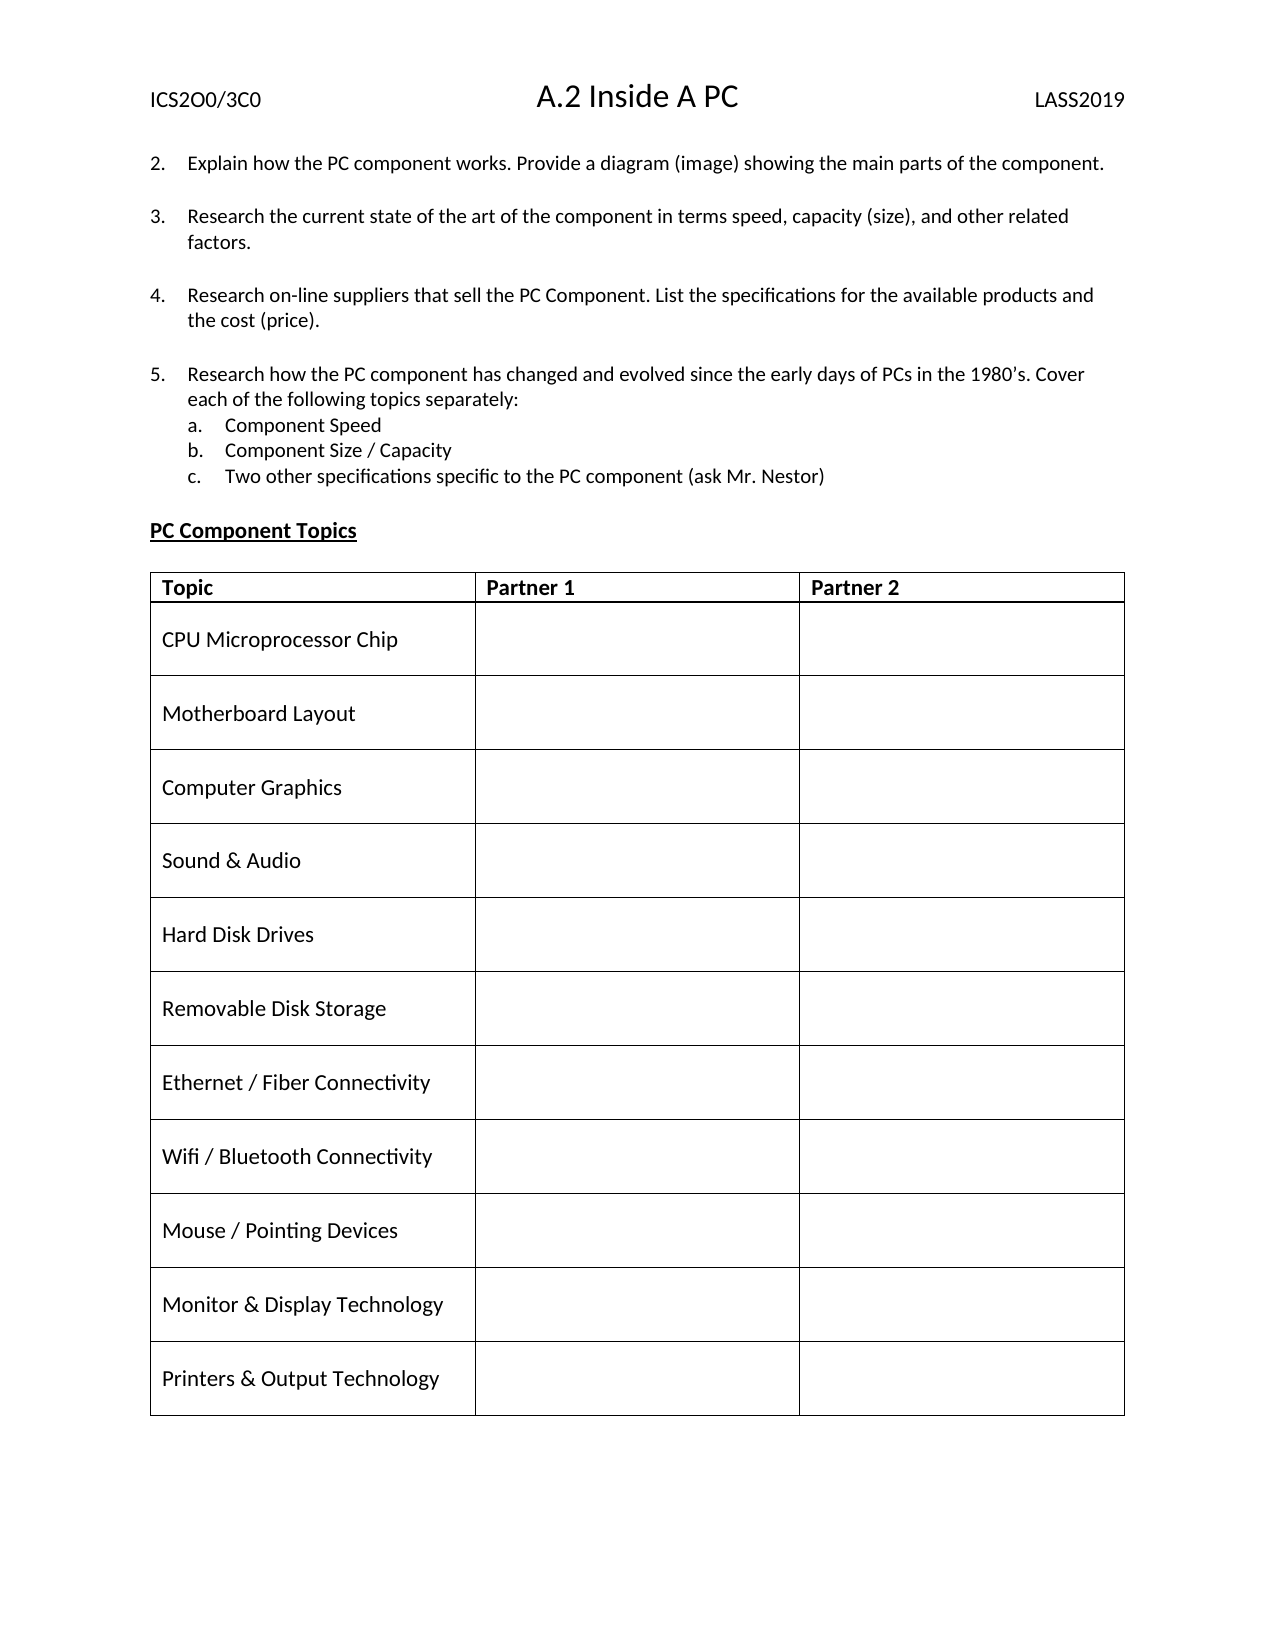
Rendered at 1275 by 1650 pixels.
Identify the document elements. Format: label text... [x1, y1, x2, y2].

table_cell Hard Disk Drives [151, 898, 475, 971]
table_cell Computer Graphics [151, 750, 475, 823]
list Two other specifications specific to the PC component (ask Mr. Nestor) [187, 463, 1125, 516]
table_cell [476, 1342, 799, 1415]
table_cell [800, 1268, 1124, 1341]
list Research how the PC component has changed and evolved since the early days of PCs in the 1980’s. Cover each of the following topics separately: [150, 361, 1125, 412]
table_header Partner 2 [800, 573, 1124, 601]
table_cell [800, 972, 1124, 1045]
list Component Speed [187, 412, 1125, 437]
list Research the current state of the art of the component in terms speed, capacity (size), and other related factors. [150, 203, 1125, 282]
table_cell Monitor & Display Technology [151, 1268, 475, 1341]
table_cell [476, 972, 799, 1045]
table_cell [476, 1194, 799, 1267]
table_cell Ethernet / Fiber Connectivity [151, 1046, 475, 1119]
list Component Size / Capacity [187, 437, 1125, 463]
table_cell [800, 603, 1124, 675]
table_cell [800, 676, 1124, 749]
table_cell [476, 1268, 799, 1341]
table_cell [800, 1194, 1124, 1267]
table_cell [476, 750, 799, 823]
table_cell [800, 1046, 1124, 1119]
table_cell Sound & Audio [151, 824, 475, 897]
table_cell [800, 898, 1124, 971]
table_cell [800, 750, 1124, 823]
table_cell [476, 676, 799, 749]
table_cell Wifi / Bluetooth Connectivity [151, 1120, 475, 1193]
table_cell Removable Disk Storage [151, 972, 475, 1045]
table_cell Printers & Output Technology [151, 1342, 475, 1415]
table_cell [476, 1046, 799, 1119]
table_cell Motherboard Layout [151, 676, 475, 749]
table_cell [476, 898, 799, 971]
table_cell [800, 1342, 1124, 1415]
table_header Topic [151, 573, 475, 601]
text PC Component Topics [150, 516, 1125, 544]
table_cell [800, 824, 1124, 897]
table_cell [476, 1120, 799, 1193]
table_cell Mouse / Pointing Devices [151, 1194, 475, 1267]
list Research on-line suppliers that sell the PC Component. List the specifications for the available products and the cost (price). [150, 282, 1125, 361]
list Explain how the PC component works. Provide a diagram (image) showing the main parts of the component. [150, 150, 1125, 203]
table_cell [800, 1120, 1124, 1193]
table_cell CPU Microprocessor Chip [151, 603, 475, 675]
table_cell [476, 824, 799, 897]
table_cell [476, 603, 799, 675]
table_header Partner 1 [476, 573, 799, 601]
